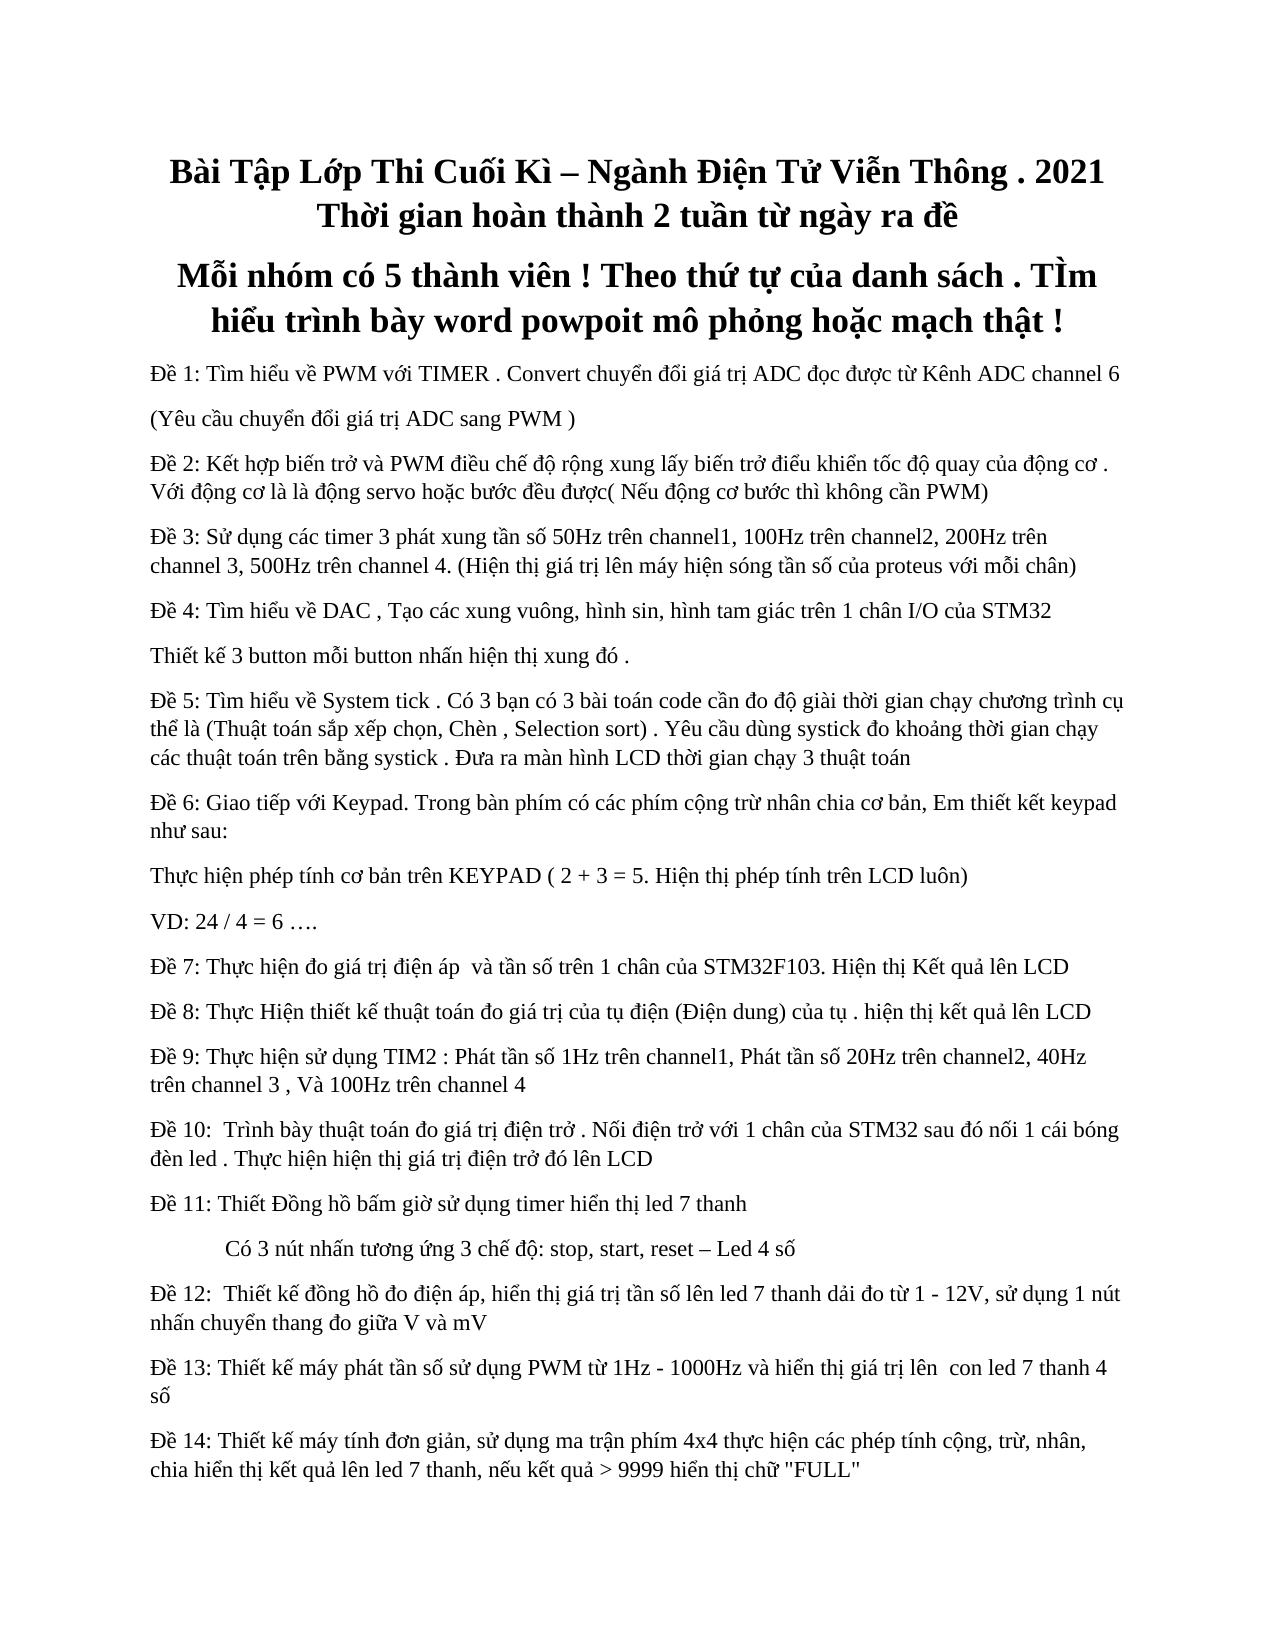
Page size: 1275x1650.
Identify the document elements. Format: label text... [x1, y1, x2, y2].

text VD: 24 / 4 = 6 …. [150, 908, 1125, 934]
text Đề 14: Thiết kế máy tính đơn giản, sử dụng ma trận phím 4x4 thực hiện các phép tính cộng, trừ, nhân, chia hiển thị kết quả lên led 7 thanh, nếu kết quả > 9999 hiển thị chữ "FULL" [150, 1427, 1125, 1482]
text Bài Tập Lớp Thi Cuối Kì – Ngành Điện Tử Viễn Thông . 2021 Thời gian hoàn thành 2 tuần từ ngày ra đề [150, 150, 1125, 235]
text Đề 5: Tìm hiểu về System tick . Có 3 bạn có 3 bài toán code cần đo độ giài thời gian chạy chương trình cụ thể là (Thuật toán sắp xếp chọn, Chèn , Selection sort) . Yêu cầu dùng systick đo khoảng thời gian chạy các thuật toán trên bằng systick . Đưa ra màn hình LCD thời gian chạy 3 thuật toán [150, 687, 1125, 770]
text Đề 8: Thực Hiện thiết kế thuật toán đo giá trị của tụ điện (Điện dung) của tụ . hiện thị kết quả lên LCD [150, 998, 1125, 1024]
text Thực hiện phép tính cơ bản trên KEYPAD ( 2 + 3 = 5. Hiện thị phép tính trên LCD luôn) [150, 863, 1125, 889]
text Có 3 nút nhấn tương ứng 3 chế độ: stop, start, reset – Led 4 số [150, 1235, 1125, 1262]
text Đề 1: Tìm hiểu về PWM với TIMER . Convert chuyển đổi giá trị ADC đọc được từ Kênh ADC channel 6 [150, 359, 1125, 386]
text (Yêu cầu chuyển đổi giá trị ADC sang PWM ) [150, 405, 1125, 431]
text Đề 4: Tìm hiểu về DAC , Tạo các xung vuông, hình sin, hình tam giác trên 1 chân I/O của STM32 [150, 597, 1125, 623]
text Đề 12: Thiết kế đồng hồ đo điện áp, hiển thị giá trị tần số lên led 7 thanh dải đo từ 1 - 12V, sử dụng 1 nút nhấn chuyển thang đo giữa V và mV [150, 1280, 1125, 1335]
text Đề 3: Sử dụng các timer 3 phát xung tần số 50Hz trên channel1, 100Hz trên channel2, 200Hz trên channel 3, 500Hz trên channel 4. (Hiện thị giá trị lên máy hiện sóng tần số của proteus với mỗi chân) [150, 523, 1125, 578]
text Thiết kế 3 button mỗi button nhấn hiện thị xung đó . [150, 642, 1125, 668]
text Đề 6: Giao tiếp với Keypad. Trong bàn phím có các phím cộng trừ nhân chia cơ bản, Em thiết kết keypad như sau: [150, 789, 1125, 844]
text Đề 2: Kết hợp biến trở và PWM điều chế độ rộng xung lấy biến trở điểu khiển tốc độ quay của động cơ . Với động cơ là là động servo hoặc bước đều được( Nếu động cơ bước thì không cần PWM) [150, 450, 1125, 504]
text Đề 13: Thiết kế máy phát tần số sử dụng PWM từ 1Hz - 1000Hz và hiển thị giá trị lên con led 7 thanh 4 số [150, 1354, 1125, 1409]
text Đề 11: Thiết Đồng hồ bấm giờ sử dụng timer hiển thị led 7 thanh [150, 1190, 1125, 1216]
text Đề 7: Thực hiện đo giá trị điện áp và tần số trên 1 chân của STM32F103. Hiện thị Kết quả lên LCD [150, 953, 1125, 979]
text Mỗi nhóm có 5 thành viên ! Theo thứ tự của danh sách . TÌm hiểu trình bày word powpoit mô phỏng hoặc mạch thật ! [150, 255, 1125, 340]
text Đề 10: Trình bày thuật toán đo giá trị điện trở . Nối điện trở với 1 chân của STM32 sau đó nối 1 cái bóng đèn led . Thực hiện hiện thị giá trị điện trở đó lên LCD [150, 1117, 1125, 1171]
text Đề 9: Thực hiện sử dụng TIM2 : Phát tần số 1Hz trên channel1, Phát tần số 20Hz trên channel2, 40Hz trên channel 3 , Và 100Hz trên channel 4 [150, 1043, 1125, 1098]
